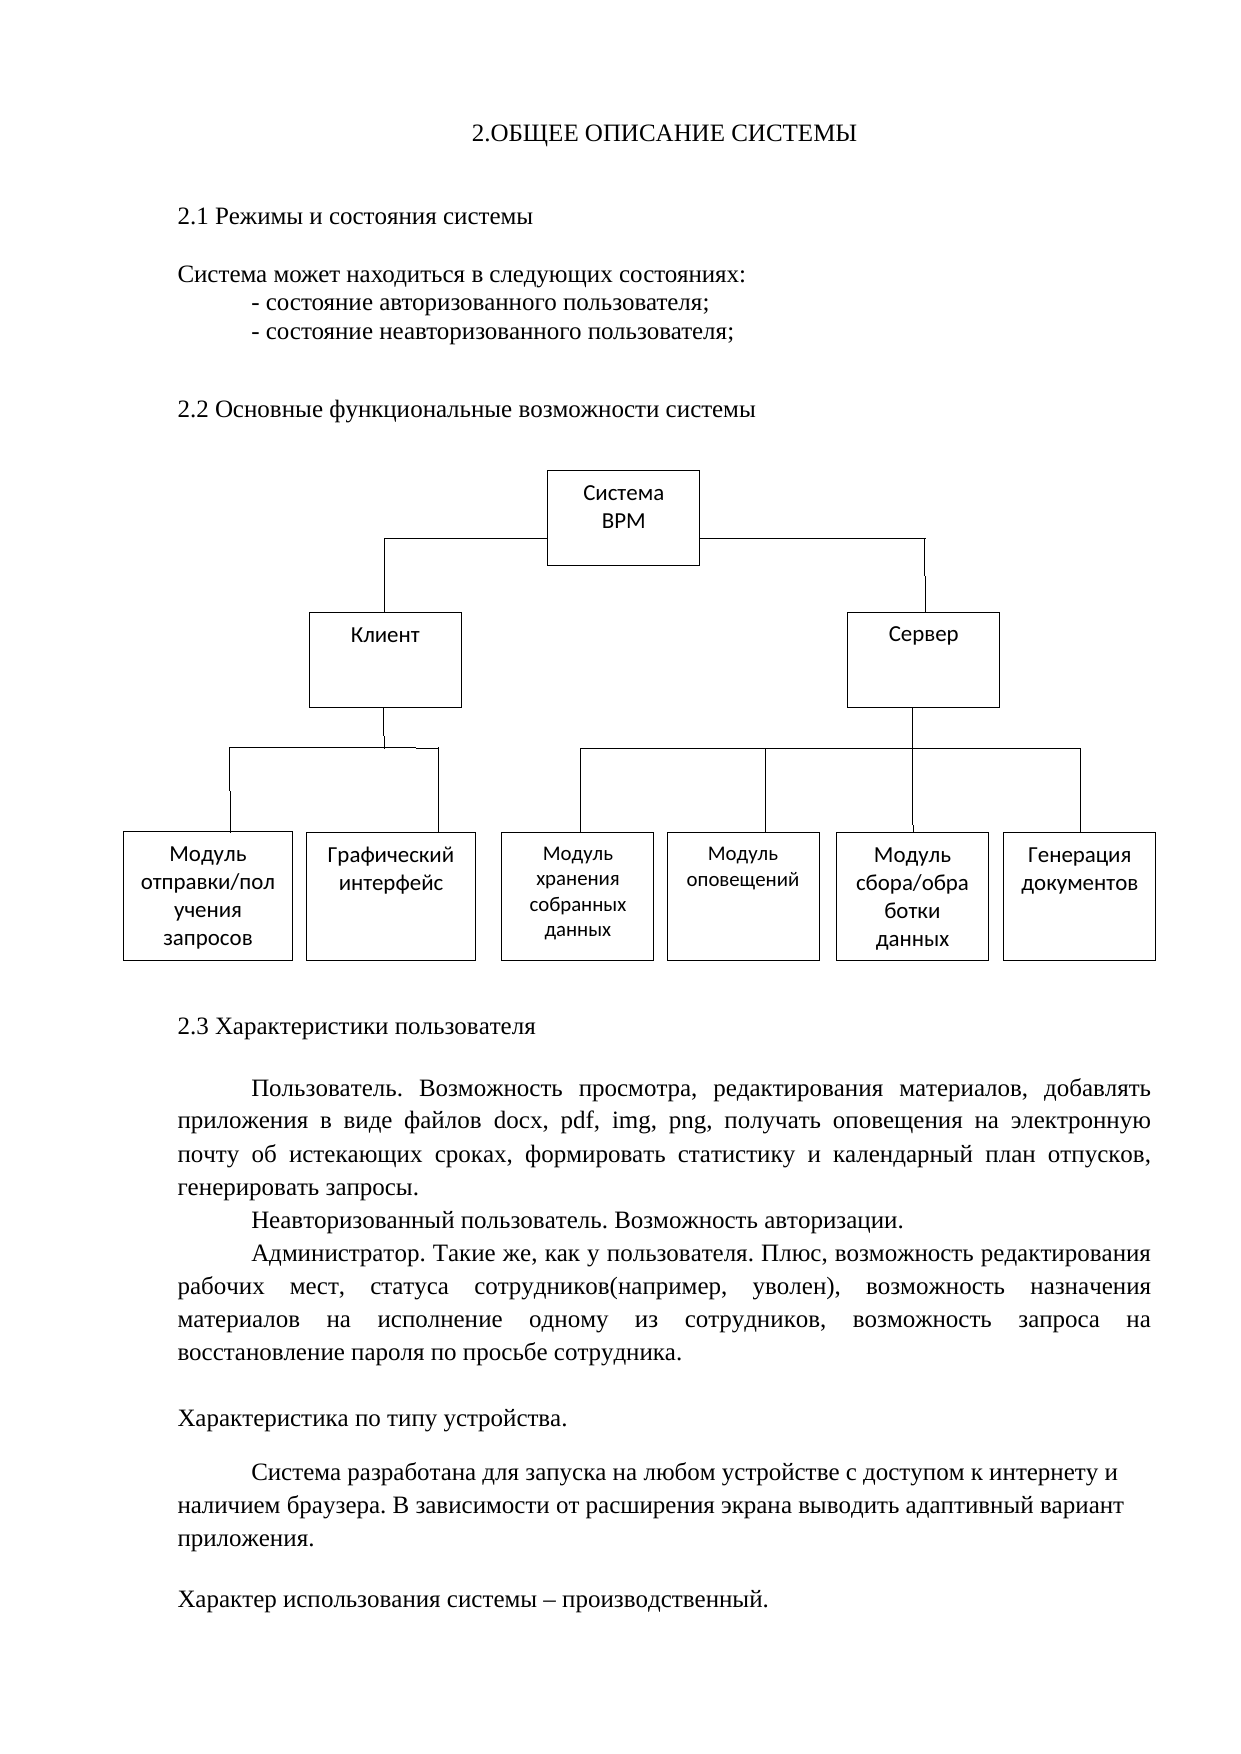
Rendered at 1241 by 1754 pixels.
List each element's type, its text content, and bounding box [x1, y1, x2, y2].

text Характер использования системы – производственный. [177, 1584, 1152, 1613]
text Система разработана для запуска на любом устройстве с доступом к интернету и наличием браузера. В зависимости от расширения экрана выводить адаптивный вариант приложения. [177, 1457, 1152, 1551]
text Система может находиться в следующих состояниях: [177, 259, 1152, 287]
subtitle 2.ОБЩЕЕ ОПИСАНИЕ СИСТЕМЫ [177, 118, 1152, 147]
text Администратор. Такие же, как у пользователя. Плюс, возможность редактирования рабочих мест, статуса сотрудников(например, уволен), возможность назначения материалов на исполнение одному из сотрудников, возможность запроса на восстановление пароля по просьбе сотрудника. [177, 1238, 1152, 1366]
text - состояние авторизованного пользователя; [177, 287, 1152, 316]
text - состояние неавторизованного пользователя; [177, 316, 1152, 345]
subtitle 2.3 Характеристики пользователя [177, 1011, 1152, 1039]
text Пользователь. Возможность просмотра, редактирования материалов, добавлять приложения в виде файлов docx, pdf, img, png, получать оповещения на электронную почту об истекающих сроках, формировать статистику и календарный план отпусков, генерировать запросы. [177, 1073, 1152, 1200]
text Характеристика по типу устройства. [177, 1403, 1152, 1432]
subtitle 2.2 Основные функциональные возможности системы [177, 394, 1152, 423]
subtitle 2.1 Режимы и состояния системы [177, 201, 1152, 229]
text Неавторизованный пользователь. Возможность авторизации. [177, 1205, 1152, 1233]
